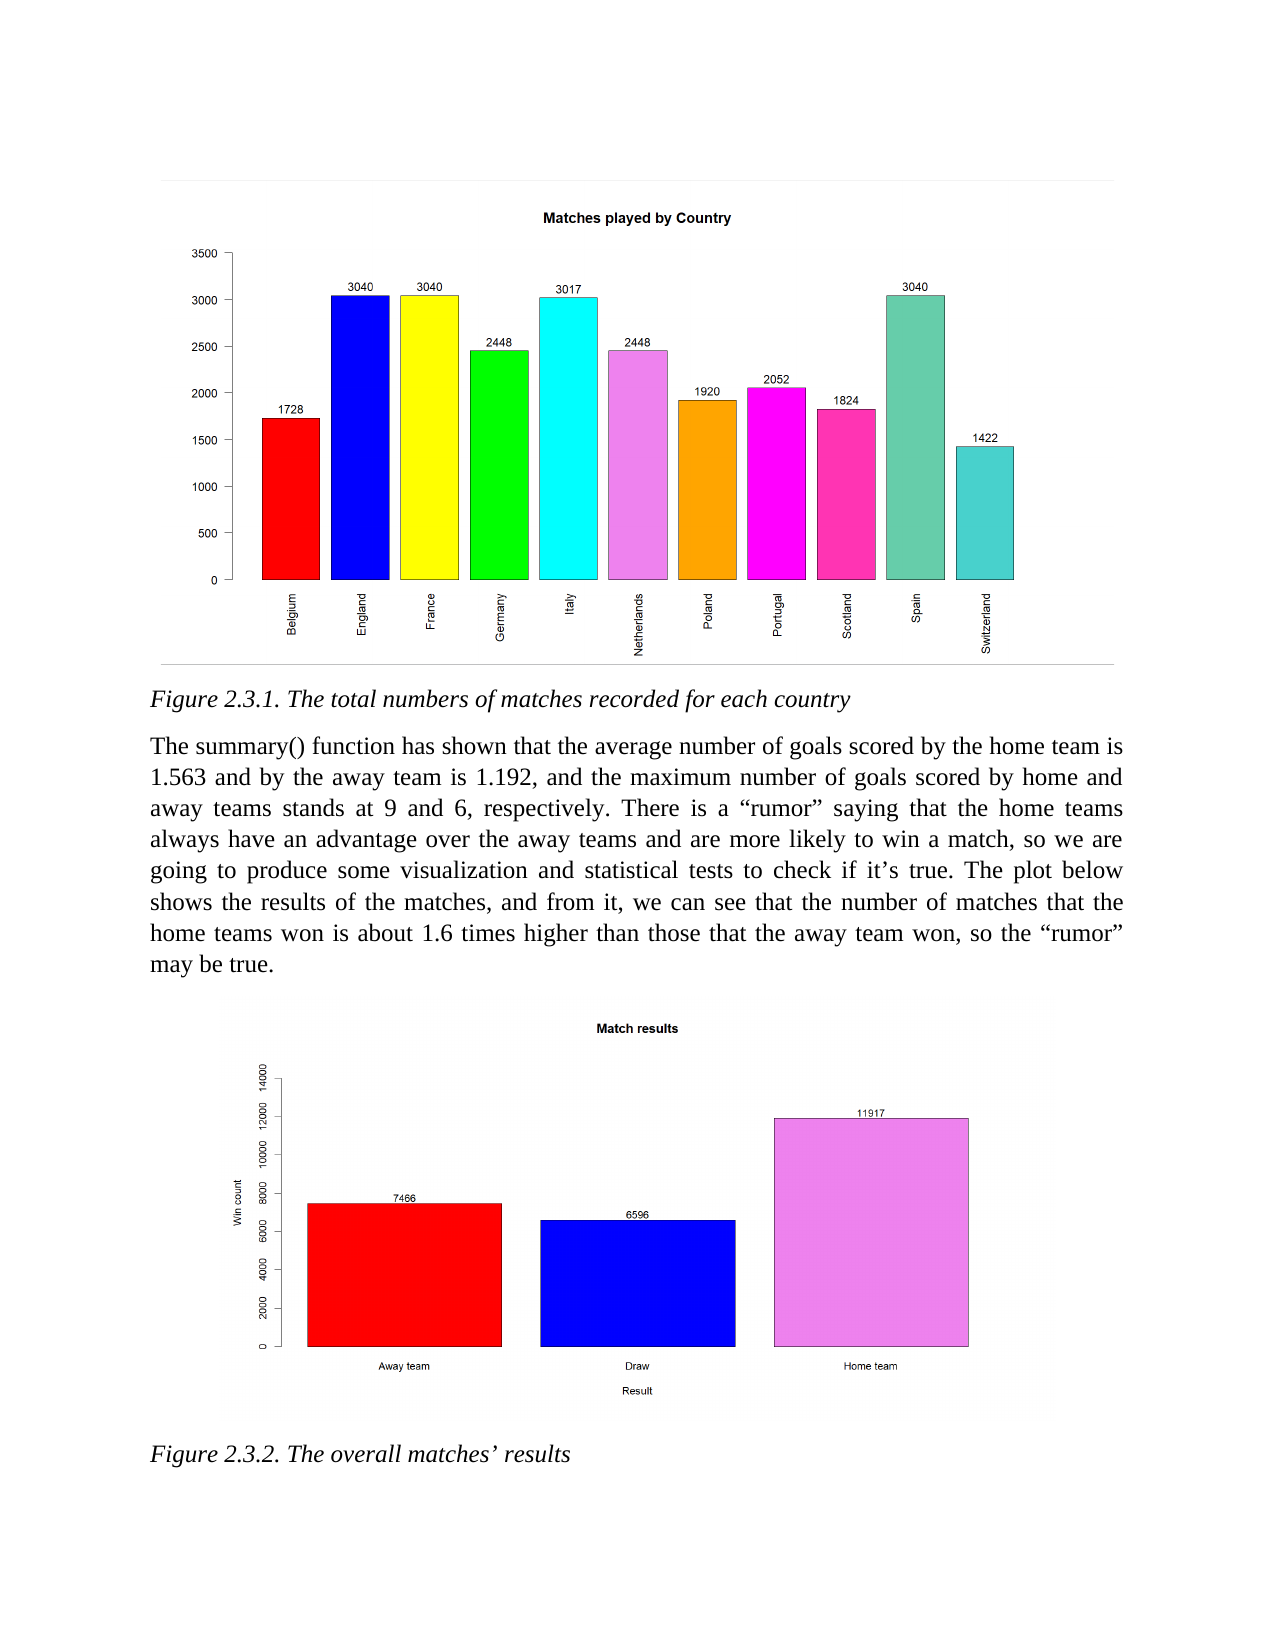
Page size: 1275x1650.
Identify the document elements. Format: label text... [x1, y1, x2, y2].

text Figure 2.3.1. The total numbers of matches recorded for each country [150, 684, 1125, 712]
picture [218, 996, 1057, 1421]
text The summary() function has shown that the average number of goals scored by the home team is 1.563 and by the away team is 1.192, and the maximum number of goals scored by home and away teams stands at 9 and 6, respectively. There is a “rumor” saying that the home teams always have an advantage over the away teams and are more likely to win a match, so we are going to produce some visualization and statistical tests to check if it’s true. The plot below shows the results of the matches, and from it, we can see that the number of matches that the home teams won is about 1.6 times higher than those that the away team won, so the “rumor” may be true. [150, 731, 1125, 977]
picture [160, 180, 1115, 665]
text Figure 2.3.2. The overall matches’ results [150, 1439, 1125, 1468]
